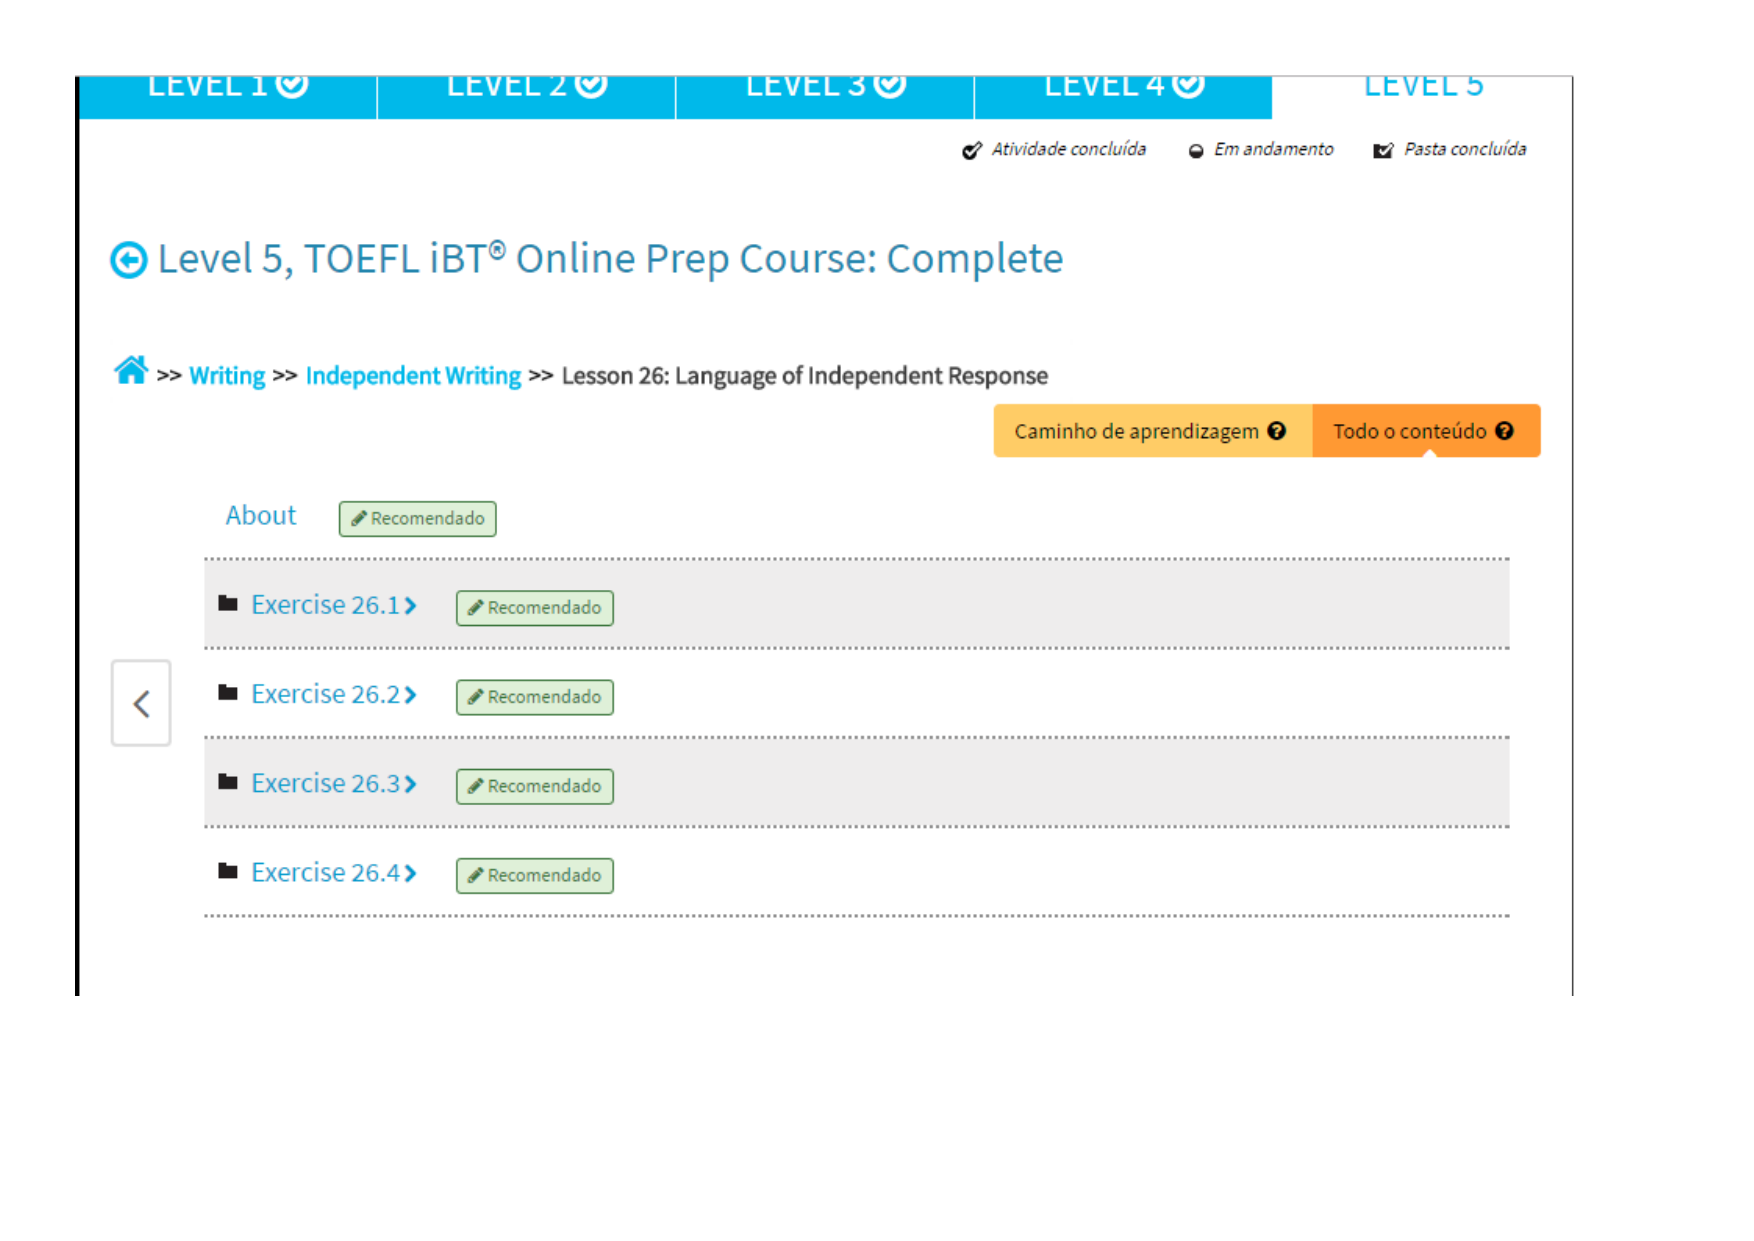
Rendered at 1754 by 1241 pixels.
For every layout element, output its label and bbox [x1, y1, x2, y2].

picture [75, 75, 1574, 996]
